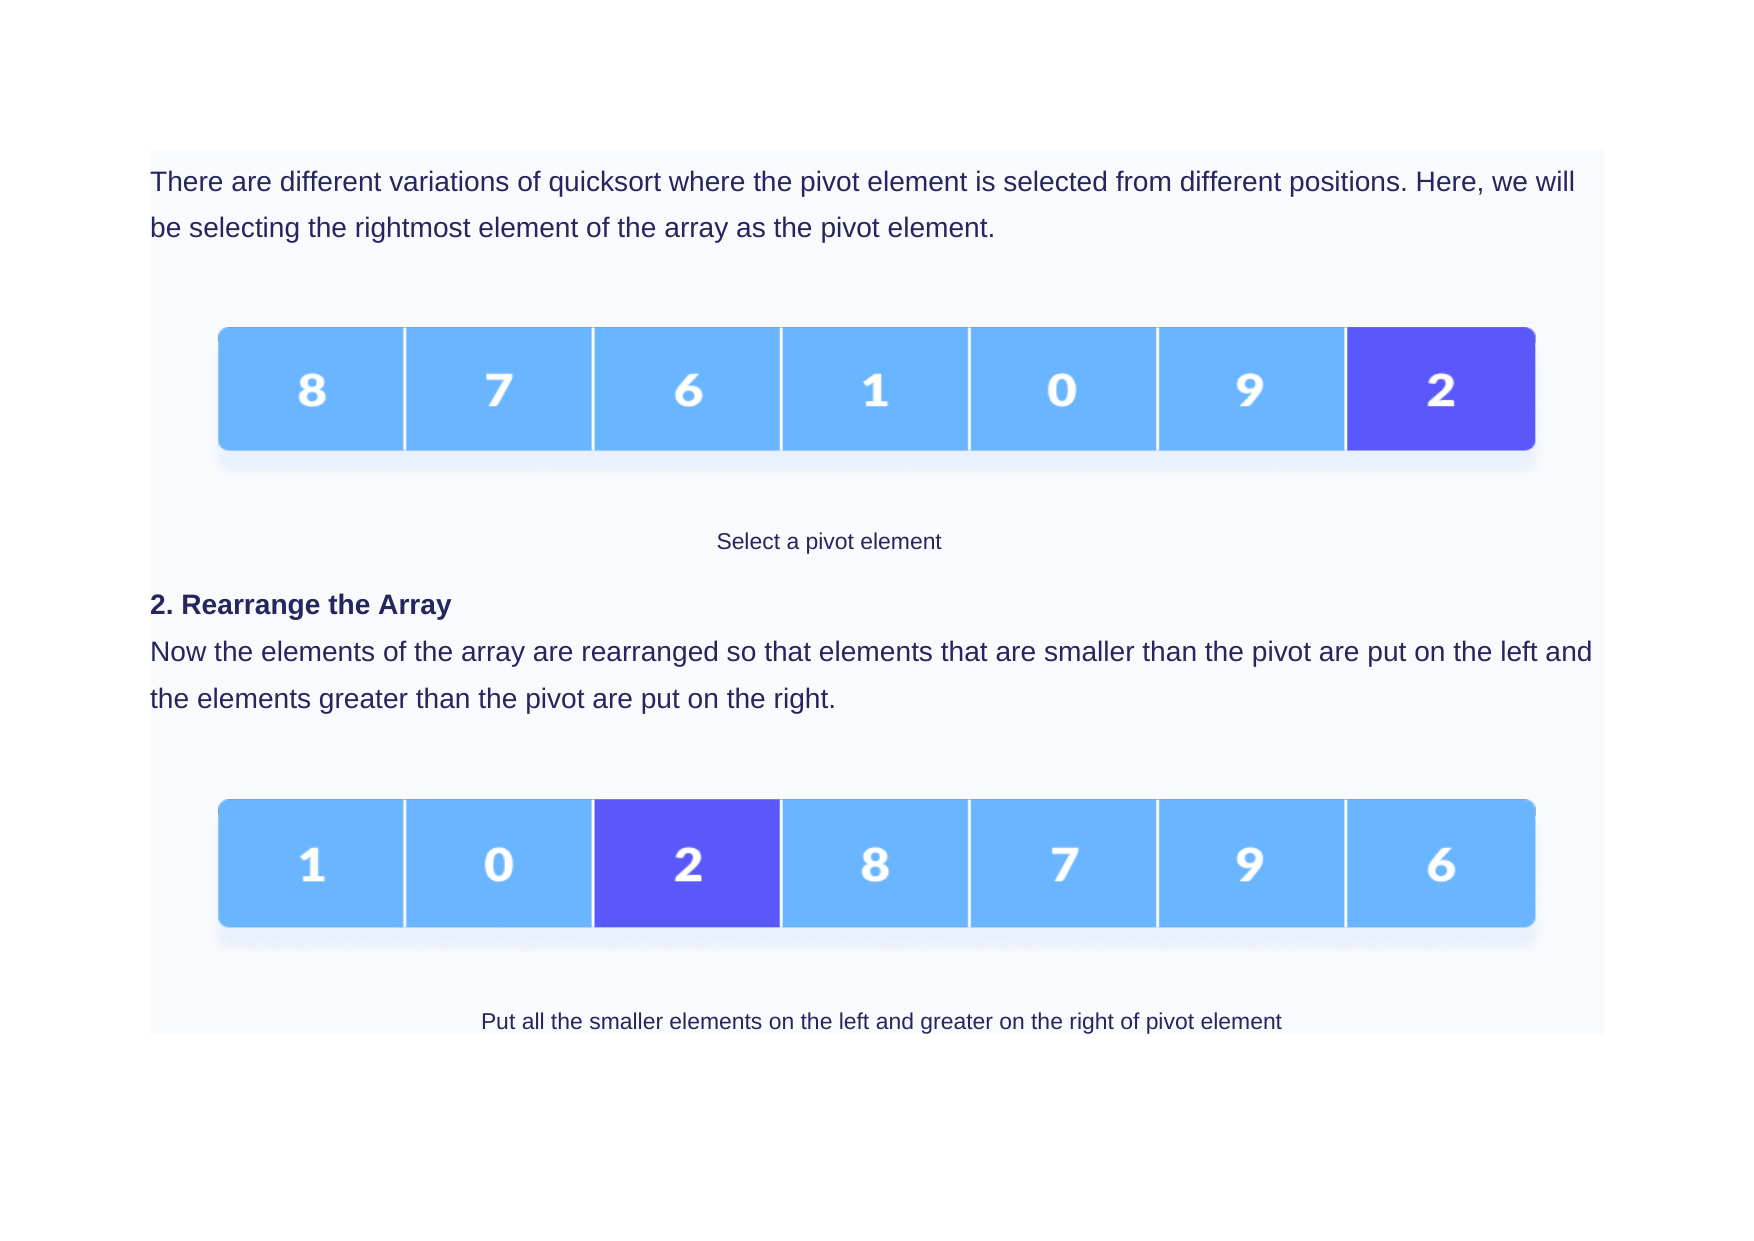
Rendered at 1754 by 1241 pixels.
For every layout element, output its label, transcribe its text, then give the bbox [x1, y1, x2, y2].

picture [150, 268, 1604, 510]
text Select a pivot element [150, 528, 1604, 554]
text Now the elements of the array are rearranged so that elements that are smaller than the pivot are put on the left and the elements greater than the pivot are put on the right. [150, 620, 1604, 714]
picture [150, 738, 1604, 989]
text There are different variations of quicksort where the pivot element is selected from different positions. Here, we will be selecting the rightmost element of the array as the pivot element. [150, 150, 1604, 244]
text Put all the smaller elements on the left and greater on the right of pivot element [150, 1008, 1604, 1034]
text 2. Rearrange the Array [150, 573, 1604, 620]
